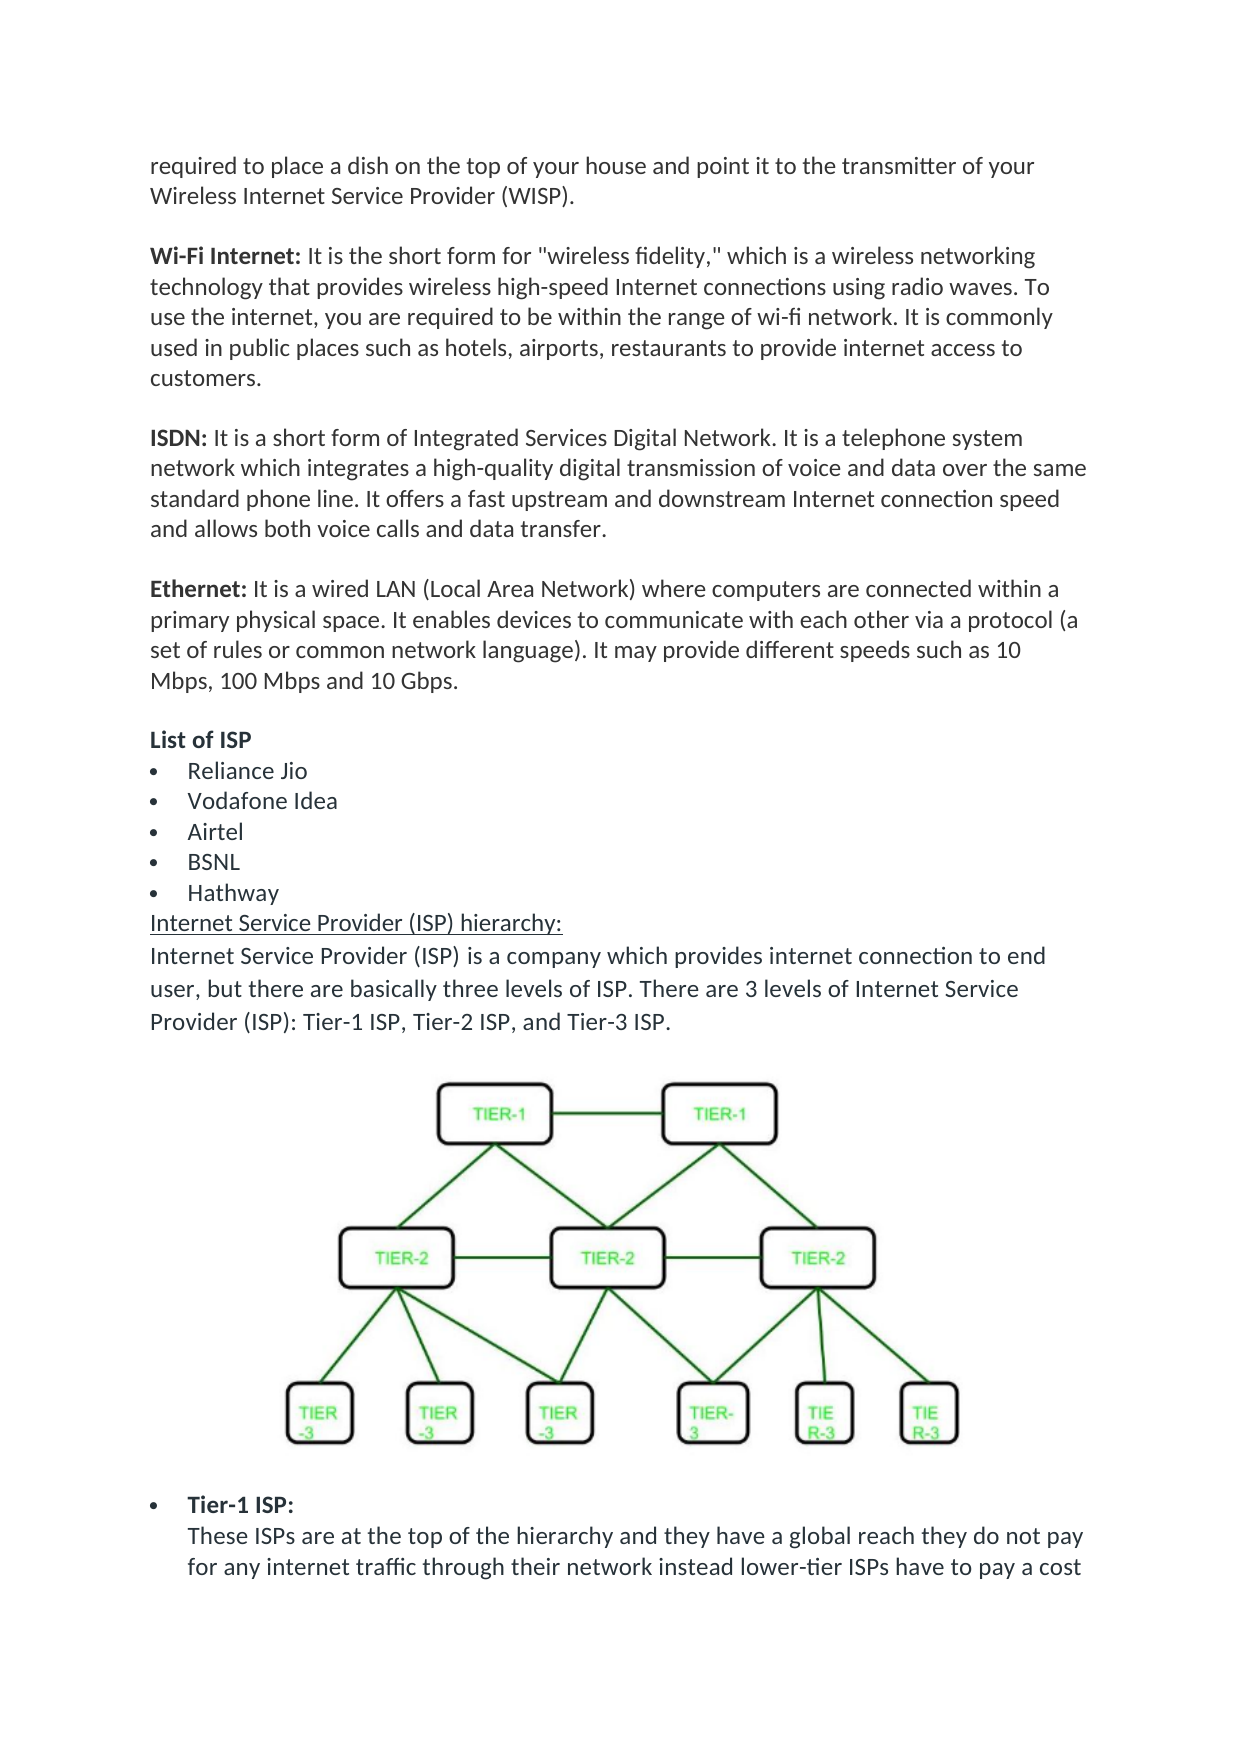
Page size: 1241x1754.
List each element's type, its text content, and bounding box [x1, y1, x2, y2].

text Internet Service Provider (ISP) is a company which provides internet connection to end user, but there are basically three levels of ISP. There are 3 levels of Internet Service Provider (ISP): Tier-1 ISP, Tier-2 ISP, and Tier-3 ISP. [150, 941, 1090, 1037]
list Reliance Jio [150, 755, 1090, 786]
subtitle Internet Service Provider (ISP) hierarchy: [150, 908, 1090, 938]
text ISDN: It is a short form of Integrated Services Digital Network. It is a telephone system network which integrates a high-quality digital transmission of voice and data over the same standard phone line. It offers a fast upstream and downstream Internet connection speed and allows both voice calls and data transfer. [150, 422, 1090, 544]
list BSNL [150, 847, 1090, 877]
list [150, 1489, 1090, 1581]
list Vodafone Idea [150, 786, 1090, 816]
text Ethernet: It is a wired LAN (Local Area Network) where computers are connected within a primary physical space. It enables devices to communicate with each other via a protocol (a set of rules or common network language). It may provide different speeds such as 10 Mbps, 100 Mbps and 10 Gbps. [150, 573, 1090, 695]
picture [239, 1056, 1041, 1474]
list Airtel [150, 816, 1090, 847]
text List of ISP [150, 724, 1090, 755]
text Wi-Fi Internet: It is the short form for "wireless fidelity," which is a wireless networking technology that provides wireless high-speed Internet connections using radio waves. To use the internet, you are required to be within the range of wi-fi network. It is commonly used in public places such as hotels, airports, restaurants to provide internet access to customers. [150, 240, 1090, 393]
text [150, 150, 1090, 211]
list Hathway [150, 877, 1090, 908]
